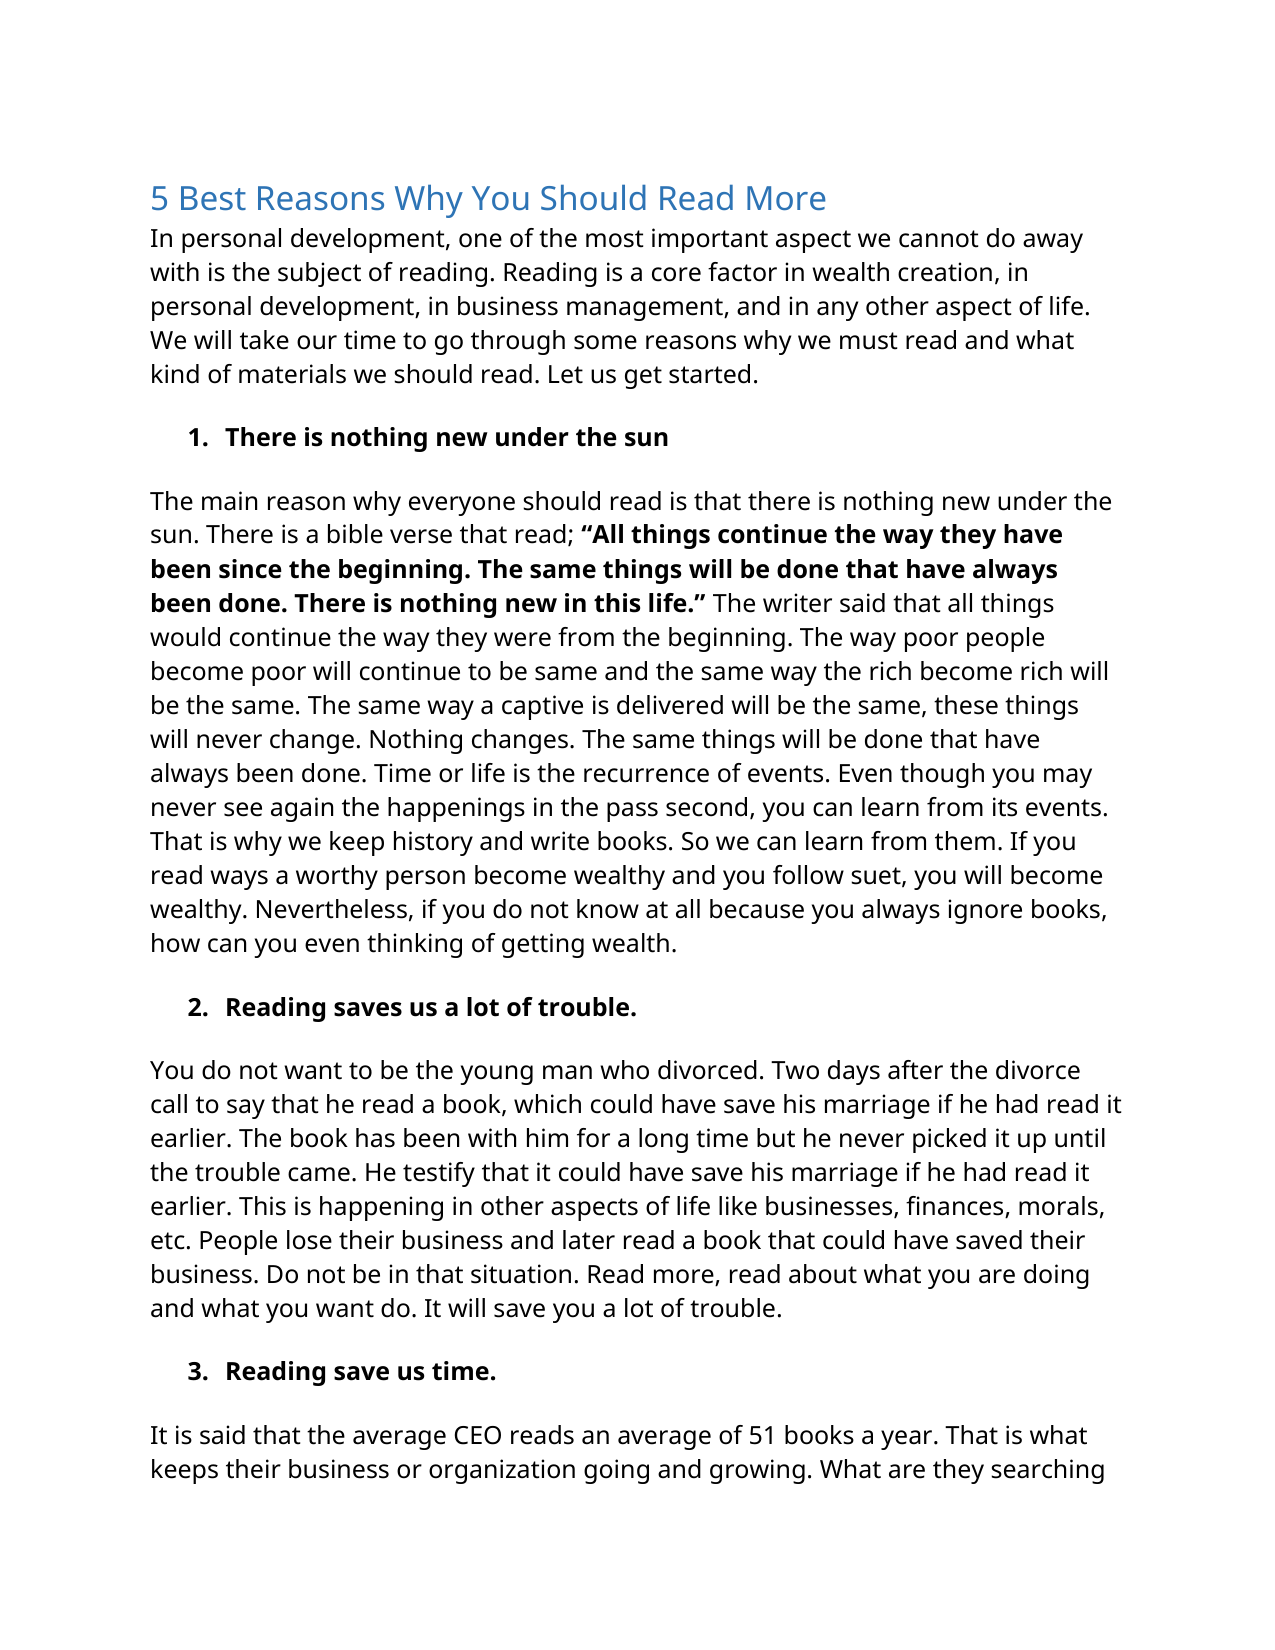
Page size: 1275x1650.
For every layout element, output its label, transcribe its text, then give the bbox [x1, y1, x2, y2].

text In personal development, one of the most important aspect we cannot do away with is the subject of reading. Reading is a core factor in wealth creation, in personal development, in business management, and in any other aspect of life. We will take our time to go through some reasons why we must read and what kind of materials we should read. Let us get started. [150, 220, 1125, 391]
list There is nothing new under the sun [187, 420, 1125, 454]
list Reading saves us a lot of trouble. [187, 989, 1125, 1023]
list Reading save us time. [187, 1354, 1125, 1388]
subtitle 5 Best Reasons Why You Should Read More [150, 175, 1125, 220]
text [150, 1417, 1125, 1485]
text The main reason why everyone should read is that there is nothing new under the sun. There is a bible verse that read; “All things continue the way they have been since the beginning. The same things will be done that have always been done. There is nothing new in this life.” The writer said that all things would continue the way they were from the beginning. The way poor people become poor will continue to be same and the same way the rich become rich will be the same. The same way a captive is delivered will be the same, these things will never change. Nothing changes. The same things will be done that have always been done. Time or life is the recurrence of events. Even though you may never see again the happenings in the pass second, you can learn from its events. That is why we keep history and write books. So we can learn from them. If you read ways a worthy person become wealthy and you follow suet, you will become wealthy. Nevertheless, if you do not know at all because you always ignore books, how can you even thinking of getting wealth. [150, 483, 1125, 960]
text You do not want to be the young man who divorced. Two days after the divorce call to say that he read a book, which could have save his marriage if he had read it earlier. The book has been with him for a long time but he never picked it up until the trouble came. He testify that it could have save his marriage if he had read it earlier. This is happening in other aspects of life like businesses, finances, morals, etc. People lose their business and later read a book that could have saved their business. Do not be in that situation. Read more, read about what you are doing and what you want do. It will save you a lot of trouble. [150, 1052, 1125, 1325]
